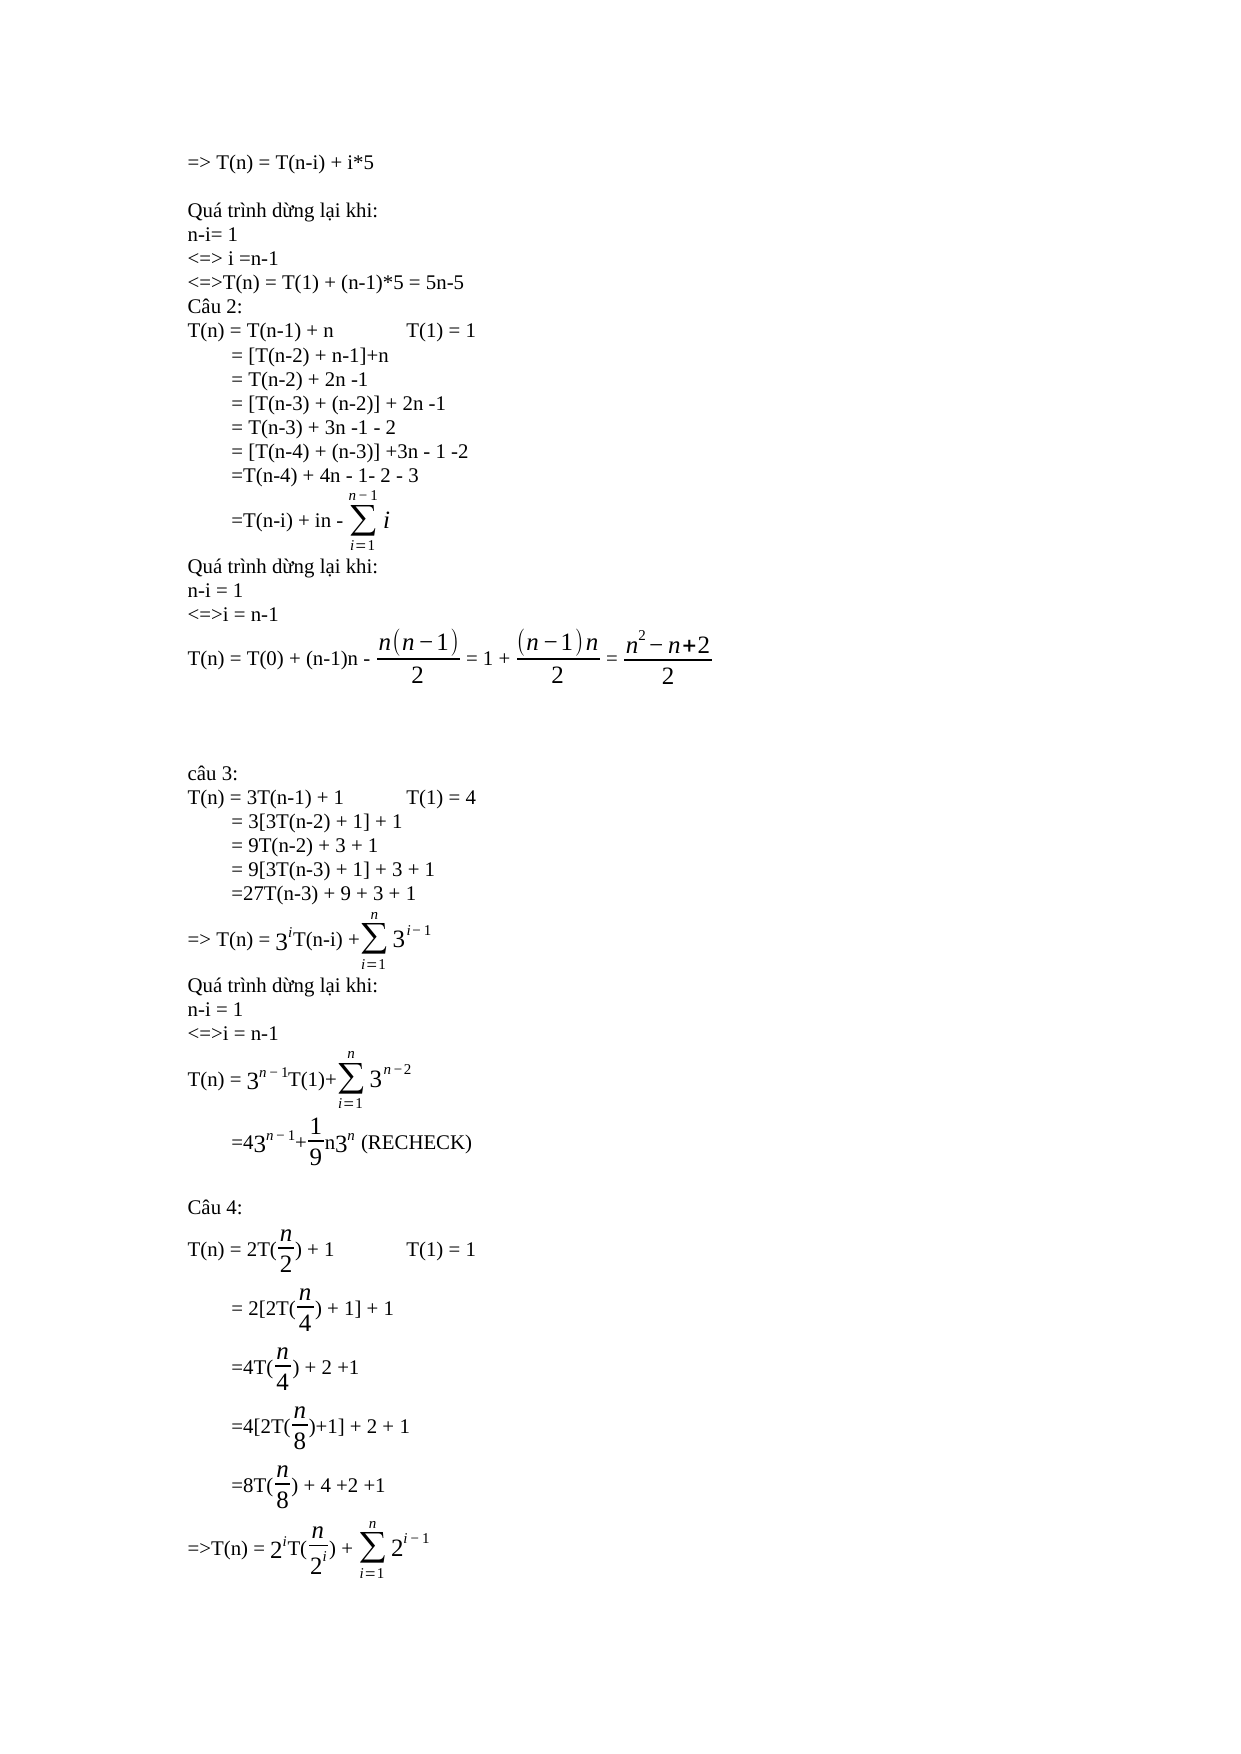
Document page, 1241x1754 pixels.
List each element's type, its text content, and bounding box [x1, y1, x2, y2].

list => T(n) = T(n-i) + i*5 [187, 150, 1053, 174]
list = 9[3T(n-3) + 1] + 3 + 1 [187, 857, 1053, 881]
list =4[2T()+1] + 2 + 1 [187, 1396, 1053, 1455]
list = [T(n-2) + n-1]+n [187, 342, 1053, 367]
list = T(n-3) + 3n -1 - 2 [187, 415, 1053, 439]
list T(n) = T(0) + (n-1)n - = 1 + = [187, 626, 1053, 689]
list T(n) = 3T(n-1) + 1 T(1) = 4 [187, 785, 1053, 809]
list = T(n-2) + 2n -1 [187, 367, 1053, 391]
list Câu 4: [187, 1195, 1053, 1219]
list =27T(n-3) + 9 + 3 + 1 [187, 881, 1053, 905]
list =8T() + 4 +2 +1 [187, 1455, 1053, 1514]
list <=>i = n-1 [187, 1021, 1053, 1045]
list T(n) = 2T() + 1 T(1) = 1 [187, 1219, 1053, 1278]
list n-i= 1 [187, 222, 1053, 246]
list = [T(n-3) + (n-2)] + 2n -1 [187, 391, 1053, 415]
list Quá trình dừng lại khi: [187, 198, 1053, 222]
list = 9T(n-2) + 3 + 1 [187, 833, 1053, 857]
list <=>T(n) = T(1) + (n-1)*5 = 5n-5 [187, 270, 1053, 294]
list => T(n) = T(n-i) + [187, 905, 1053, 973]
list =>T(n) = T() + [187, 1514, 1053, 1581]
list <=>i = n-1 [187, 602, 1053, 626]
list Câu 2: [187, 294, 1053, 318]
list = 3[3T(n-2) + 1] + 1 [187, 809, 1053, 833]
list T(n) = T(n-1) + n T(1) = 1 [187, 318, 1053, 342]
list = 2[2T() + 1] + 1 [187, 1278, 1053, 1337]
list =4T() + 2 +1 [187, 1337, 1053, 1396]
list Quá trình dừng lại khi: [187, 554, 1053, 578]
list =T(n-i) + in - [187, 487, 1053, 554]
list Quá trình dừng lại khi: [187, 973, 1053, 997]
list câu 3: [187, 761, 1053, 785]
list <=> i =n-1 [187, 246, 1053, 270]
list =4+n (RECHECK) [187, 1112, 1053, 1171]
list n-i = 1 [187, 997, 1053, 1021]
list =T(n-4) + 4n - 1- 2 - 3 [187, 463, 1053, 487]
list n-i = 1 [187, 578, 1053, 602]
list = [T(n-4) + (n-3)] +3n - 1 -2 [187, 439, 1053, 463]
list T(n) = T(1)+ [187, 1045, 1053, 1112]
